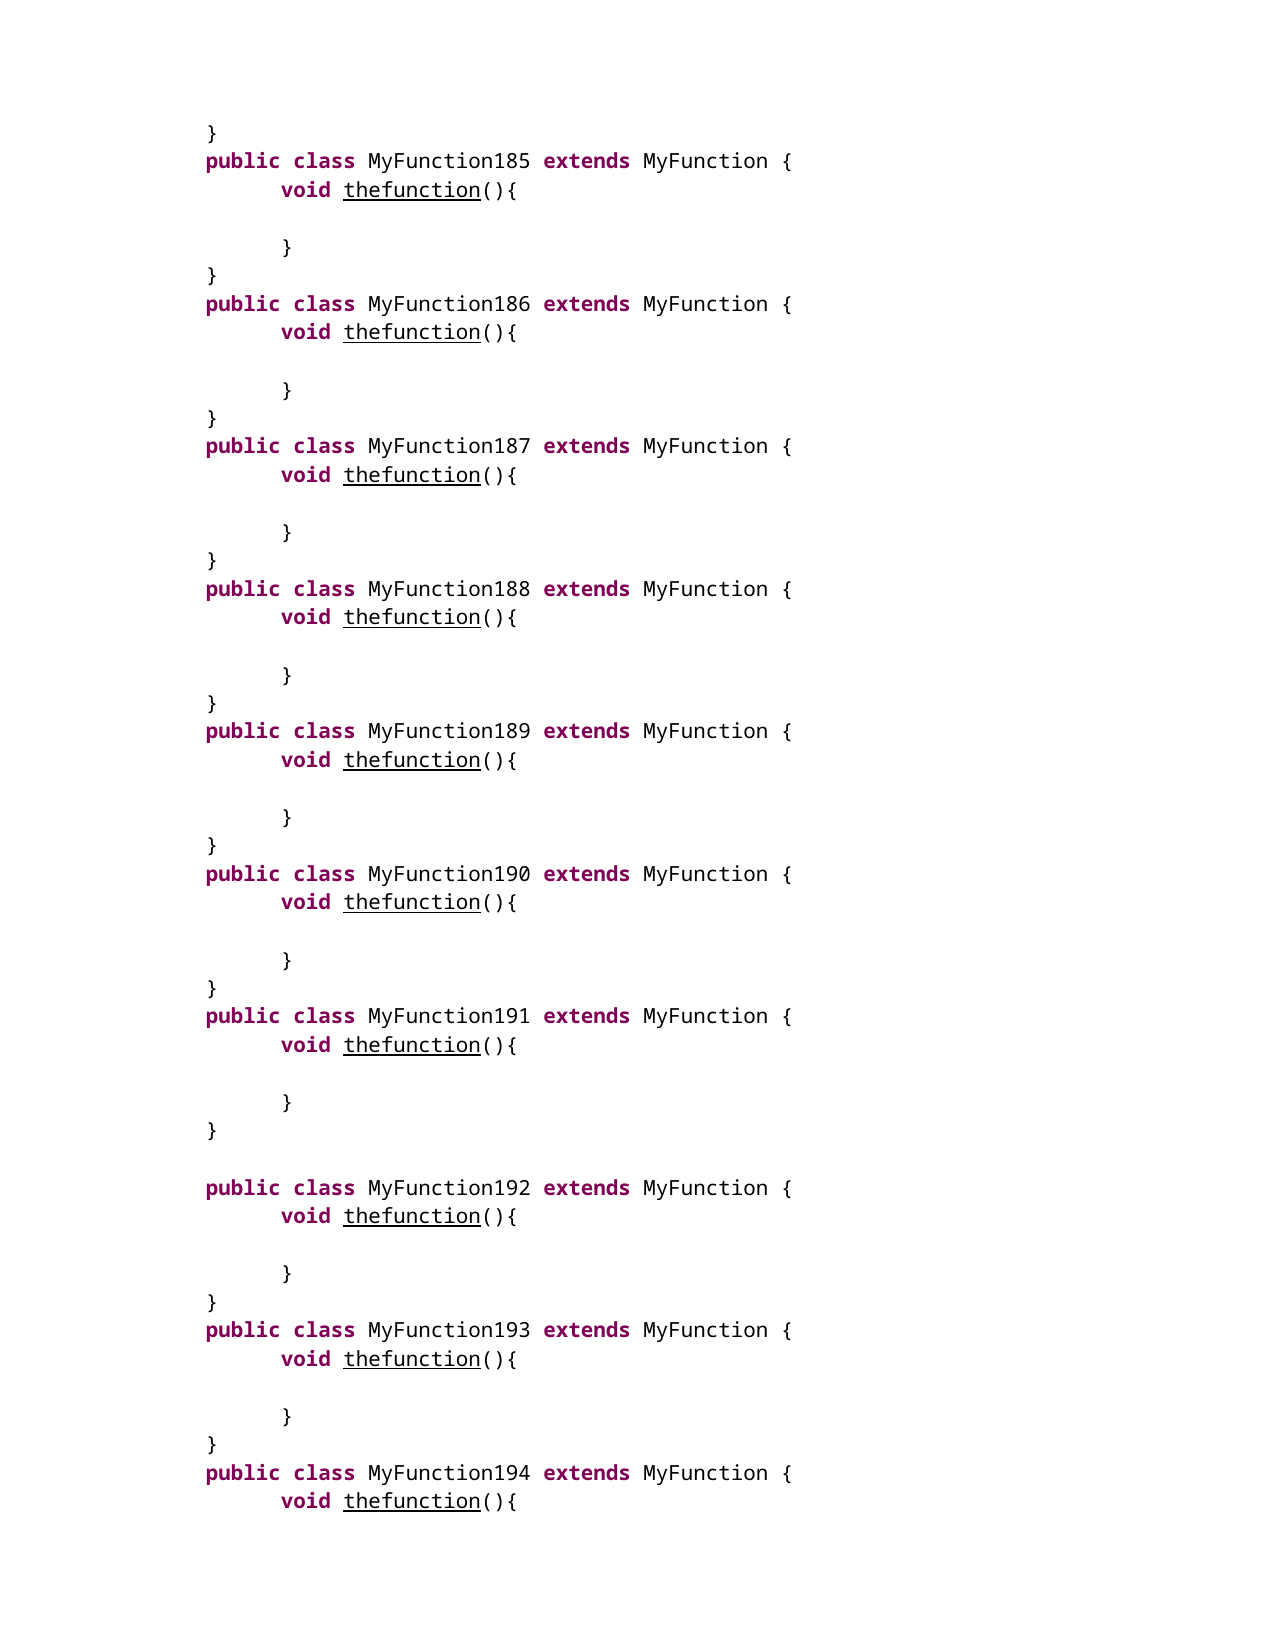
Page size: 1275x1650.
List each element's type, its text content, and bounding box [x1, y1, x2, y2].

text } [118, 403, 1157, 432]
text } [118, 945, 1157, 973]
text public class MyFunction186 extends MyFunction { [118, 289, 1157, 317]
text } [118, 118, 1157, 147]
text } [118, 831, 1157, 859]
text } [118, 973, 1157, 1002]
text void thefunction(){ [118, 1486, 1157, 1515]
text void thefunction(){ [118, 460, 1157, 488]
text public class MyFunction188 extends MyFunction { [118, 574, 1157, 602]
text void thefunction(){ [118, 317, 1157, 346]
text } [118, 1401, 1157, 1429]
text } [118, 1258, 1157, 1287]
text void thefunction(){ [118, 1201, 1157, 1230]
text } [118, 1087, 1157, 1116]
text } [118, 517, 1157, 546]
text } [118, 660, 1157, 688]
text void thefunction(){ [118, 602, 1157, 631]
text void thefunction(){ [118, 887, 1157, 916]
text } [118, 1116, 1157, 1144]
text void thefunction(){ [118, 745, 1157, 773]
text public class MyFunction185 extends MyFunction { [118, 147, 1157, 175]
text } [118, 546, 1157, 574]
text void thefunction(){ [118, 1030, 1157, 1058]
text } [118, 261, 1157, 289]
text } [118, 232, 1157, 261]
text public class MyFunction193 extends MyFunction { [118, 1315, 1157, 1344]
text void thefunction(){ [118, 175, 1157, 203]
text } [118, 1287, 1157, 1315]
text public class MyFunction191 extends MyFunction { [118, 1002, 1157, 1030]
text } [118, 802, 1157, 831]
text void thefunction(){ [118, 1344, 1157, 1372]
text public class MyFunction194 extends MyFunction { [118, 1458, 1157, 1486]
text public class MyFunction189 extends MyFunction { [118, 717, 1157, 745]
text } [118, 375, 1157, 403]
text public class MyFunction192 extends MyFunction { [118, 1173, 1157, 1201]
text } [118, 688, 1157, 717]
text public class MyFunction190 extends MyFunction { [118, 859, 1157, 887]
text } [118, 1429, 1157, 1458]
text public class MyFunction187 extends MyFunction { [118, 432, 1157, 460]
